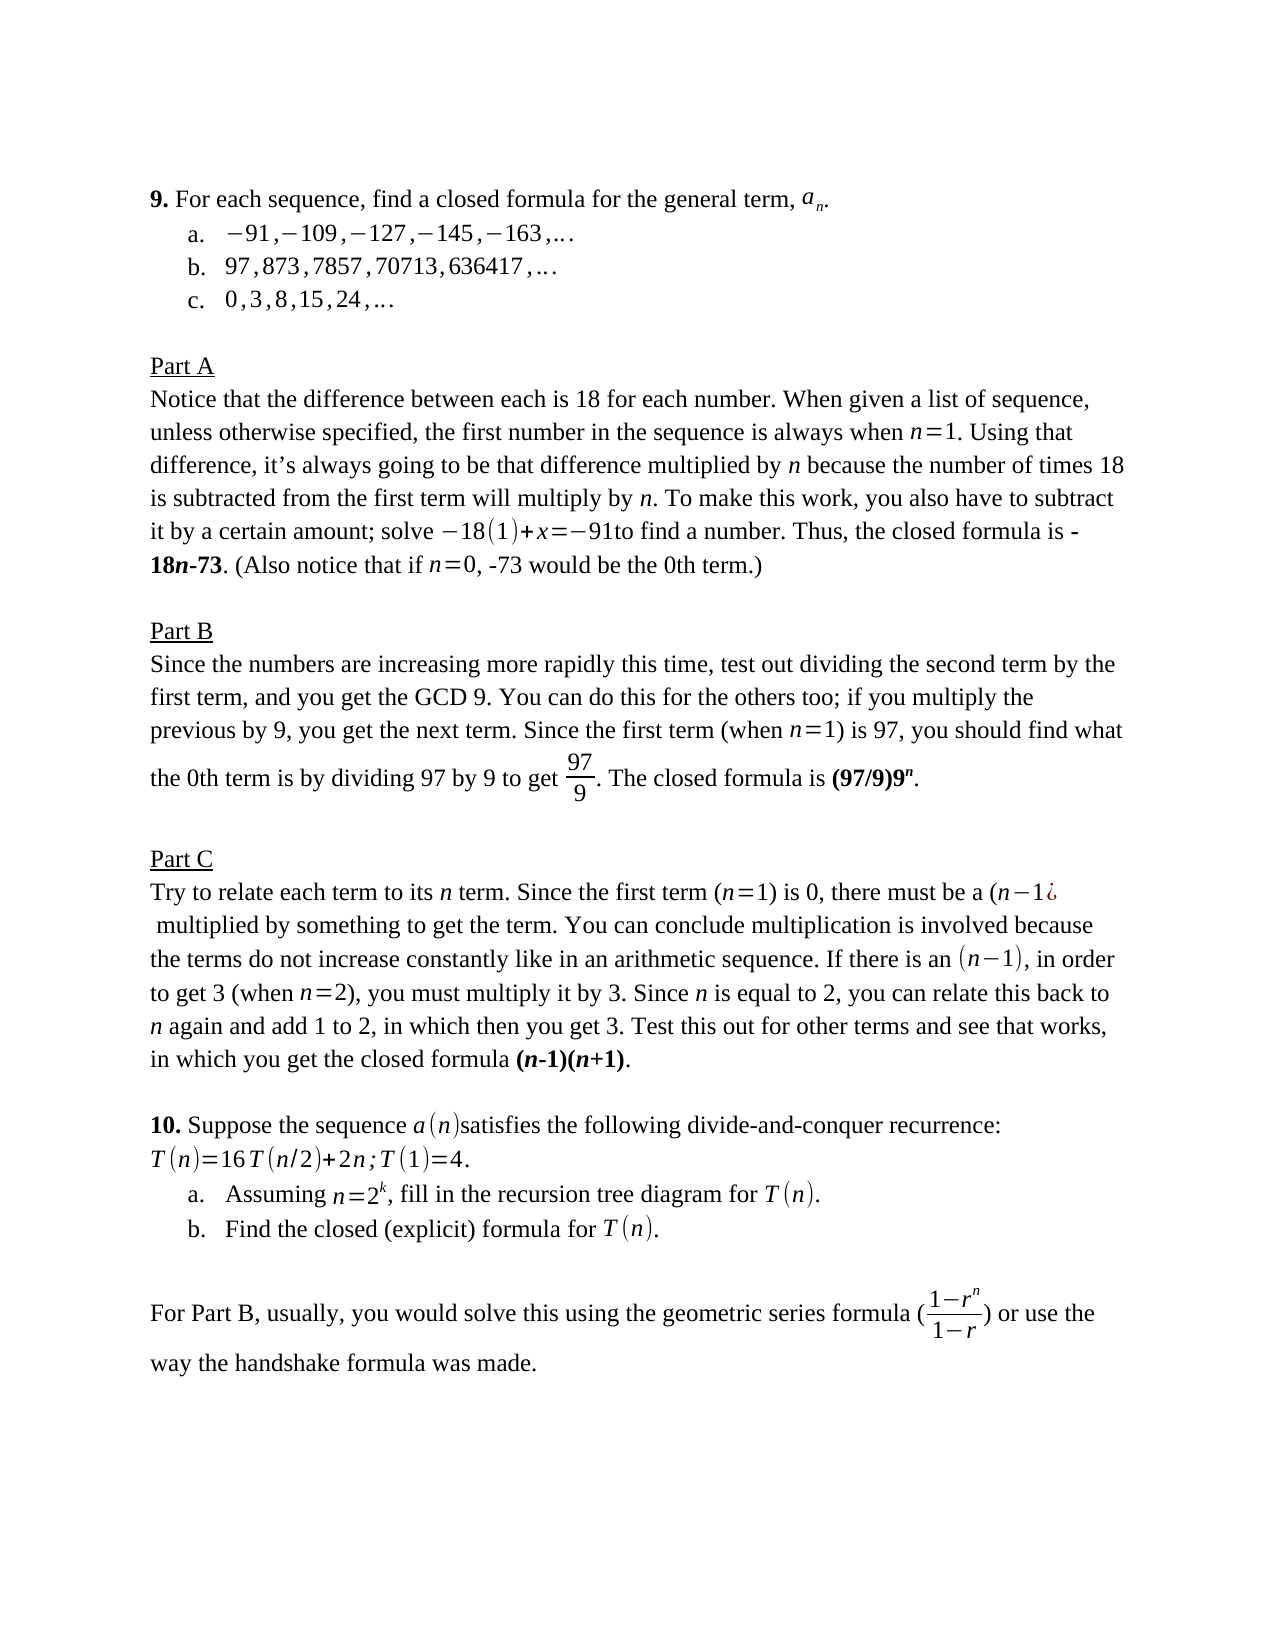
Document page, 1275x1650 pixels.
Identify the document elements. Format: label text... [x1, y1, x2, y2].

list Assuming , fill in the recursion tree diagram for . [187, 1178, 1125, 1209]
text Notice that the difference between each is 18 for each number. When given a list of sequence, unless otherwise specified, the first number in the sequence is always when . Using that difference, it’s always going to be that difference multiplied by n because the number of times 18 is subtracted from the first term will multiply by n. To make this work, you also have to subtract it by a certain amount; solve to find a number. Thus, the closed formula is -18n-73. (Also notice that if , -73 would be the 0th term.) [150, 384, 1125, 579]
text 9. For each sequence, find a closed formula for the general term, . [150, 183, 1125, 214]
text Try to relate each term to its n term. Since the first term () is 0, there must be a ( multiplied by something to get the term. You can conclude multiplication is involved because the terms do not increase constantly like in an arithmetic sequence. If there is an , in order to get 3 (when ), you must multiply it by 3. Since n is equal to 2, you can relate this back to n again and add 1 to 2, in which then you get 3. Test this out for other terms and see that works, in which you get the closed formula (n-1)(n+1). [150, 877, 1125, 1073]
text Part A [150, 351, 1125, 379]
text 10. Suppose the sequence satisfies the following divide-and-conquer recurrence: . [150, 1110, 1125, 1174]
text For Part B, usually, you would solve this using the geometric series formula () or use the way the handshake formula was made. [150, 1281, 1125, 1376]
list Find the closed (explicit) formula for . [187, 1213, 1125, 1243]
text Part B [150, 616, 1125, 645]
text Since the numbers are increasing more rapidly this time, test out dividing the second term by the first term, and you get the GCD 9. You can do this for the others too; if you multiply the previous by 9, you get the next term. Since the first term (when ) is 97, you should find what the 0th term is by dividing 97 by 9 to get . The closed formula is (97/9)9n. [150, 649, 1125, 807]
text Part C [150, 844, 1125, 873]
